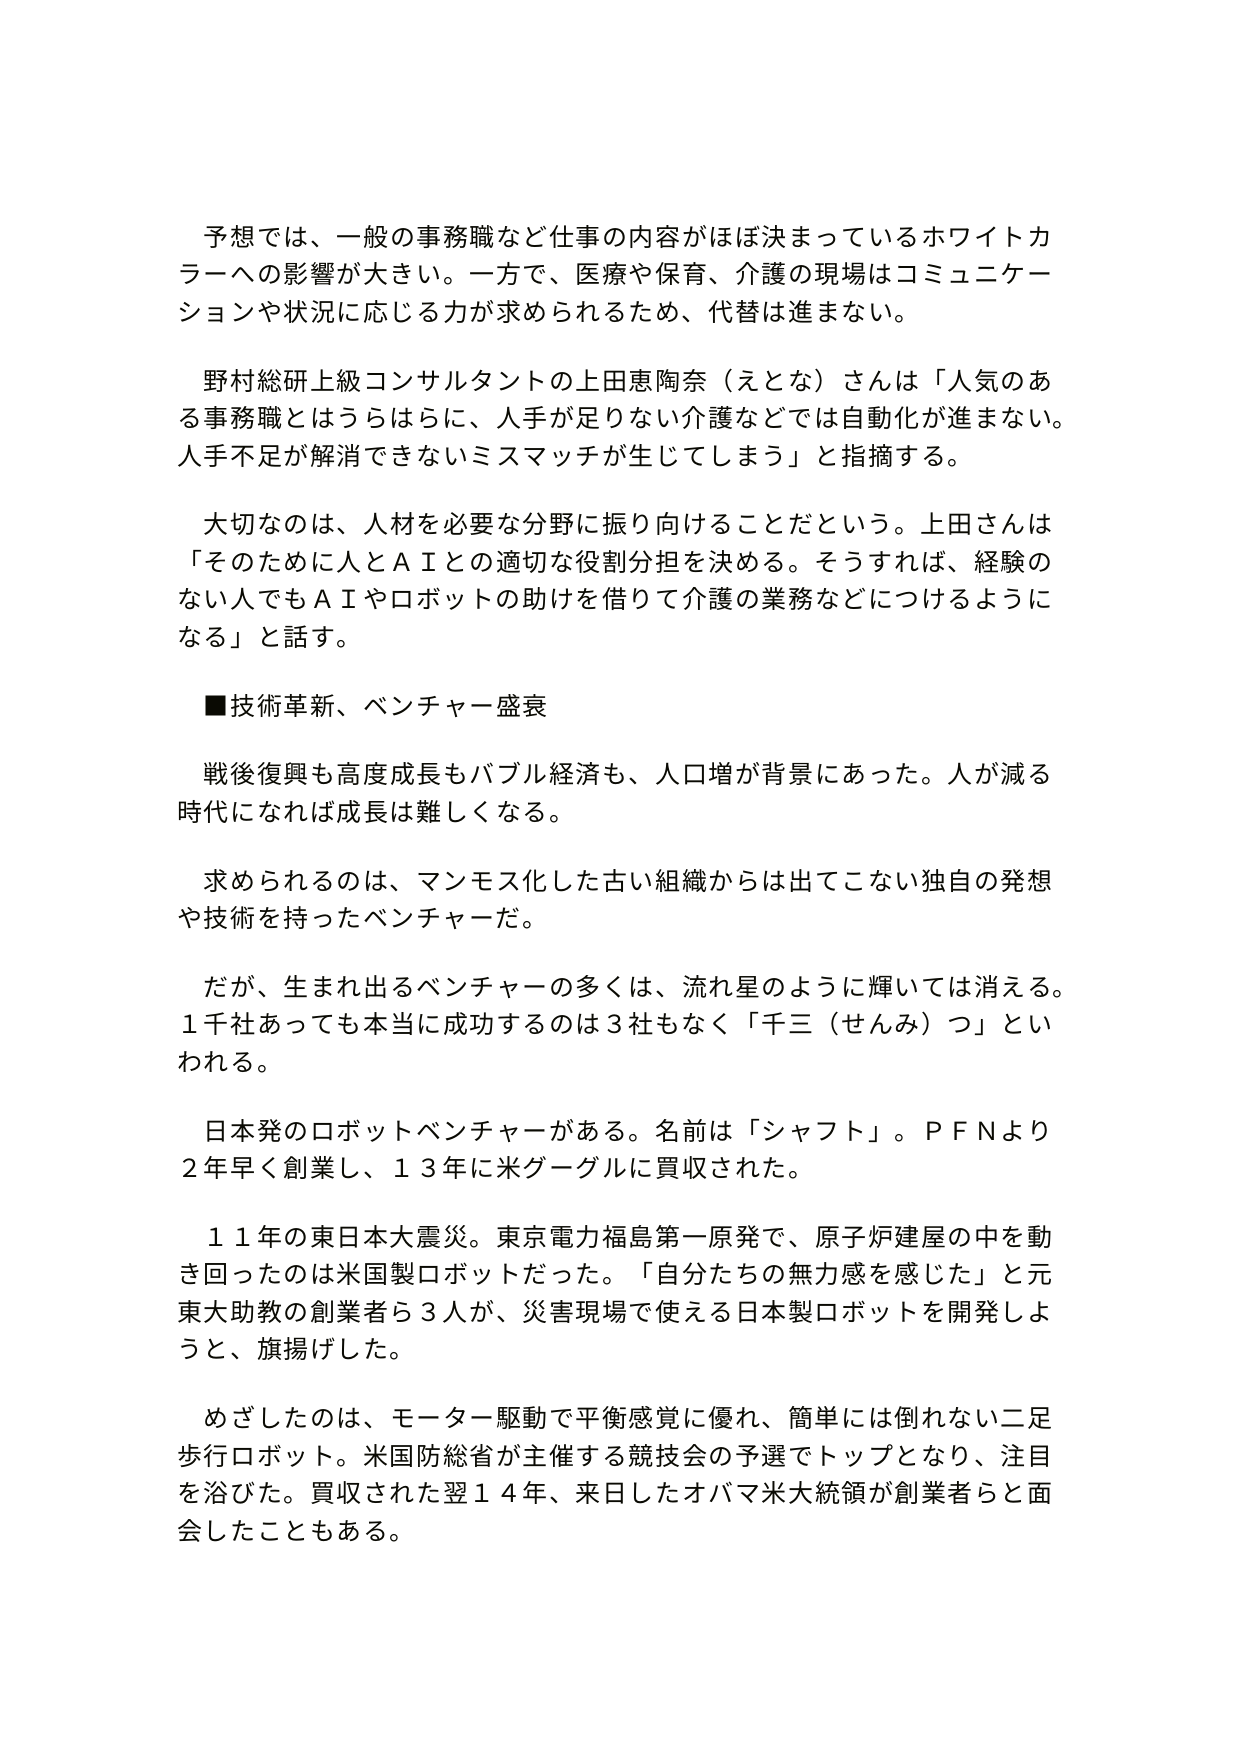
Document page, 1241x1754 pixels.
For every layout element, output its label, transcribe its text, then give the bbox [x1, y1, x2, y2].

text 大切なのは、人材を必要な分野に振り向けることだという。上田さんは「そのために人とＡＩとの適切な役割分担を決める。そうすれば、経験のない人でもＡＩやロボットの助けを借りて介護の業務などにつけるようになる」と話す。 [177, 504, 1063, 654]
text ■技術革新、ベンチャー盛衰 [177, 686, 1063, 723]
text 日本発のロボットベンチャーがある。名前は「シャフト」。ＰＦＮより２年早く創業し、１３年に米グーグルに買収された。 [177, 1111, 1063, 1186]
text 求められるのは、マンモス化した古い組織からは出てこない独自の発想や技術を持ったベンチャーだ。 [177, 861, 1063, 936]
text 予想では、一般の事務職など仕事の内容がほぼ決まっているホワイトカラーへの影響が大きい。一方で、医療や保育、介護の現場はコミュニケーションや状況に応じる力が求められるため、代替は進まない。 [177, 217, 1063, 329]
text だが、生まれ出るベンチャーの多くは、流れ星のように輝いては消える。１千社あっても本当に成功するのは３社もなく「千三（せんみ）つ」といわれる。 [177, 967, 1063, 1079]
text めざしたのは、モーター駆動で平衡感覚に優れ、簡単には倒れない二足歩行ロボット。米国防総省が主催する競技会の予選でトップとなり、注目を浴びた。買収された翌１４年、来日したオバマ米大統領が創業者らと面会したこともある。 [177, 1398, 1063, 1548]
text １１年の東日本大震災。東京電力福島第一原発で、原子炉建屋の中を動き回ったのは米国製ロボットだった。「自分たちの無力感を感じた」と元東大助教の創業者ら３人が、災害現場で使える日本製ロボットを開発しようと、旗揚げした。 [177, 1217, 1063, 1367]
text 野村総研上級コンサルタントの上田恵陶奈（えとな）さんは「人気のある事務職とはうらはらに、人手が足りない介護などでは自動化が進まない。人手不足が解消できないミスマッチが生じてしまう」と指摘する。 [177, 361, 1063, 473]
text 戦後復興も高度成長もバブル経済も、人口増が背景にあった。人が減る時代になれば成長は難しくなる。 [177, 754, 1063, 829]
